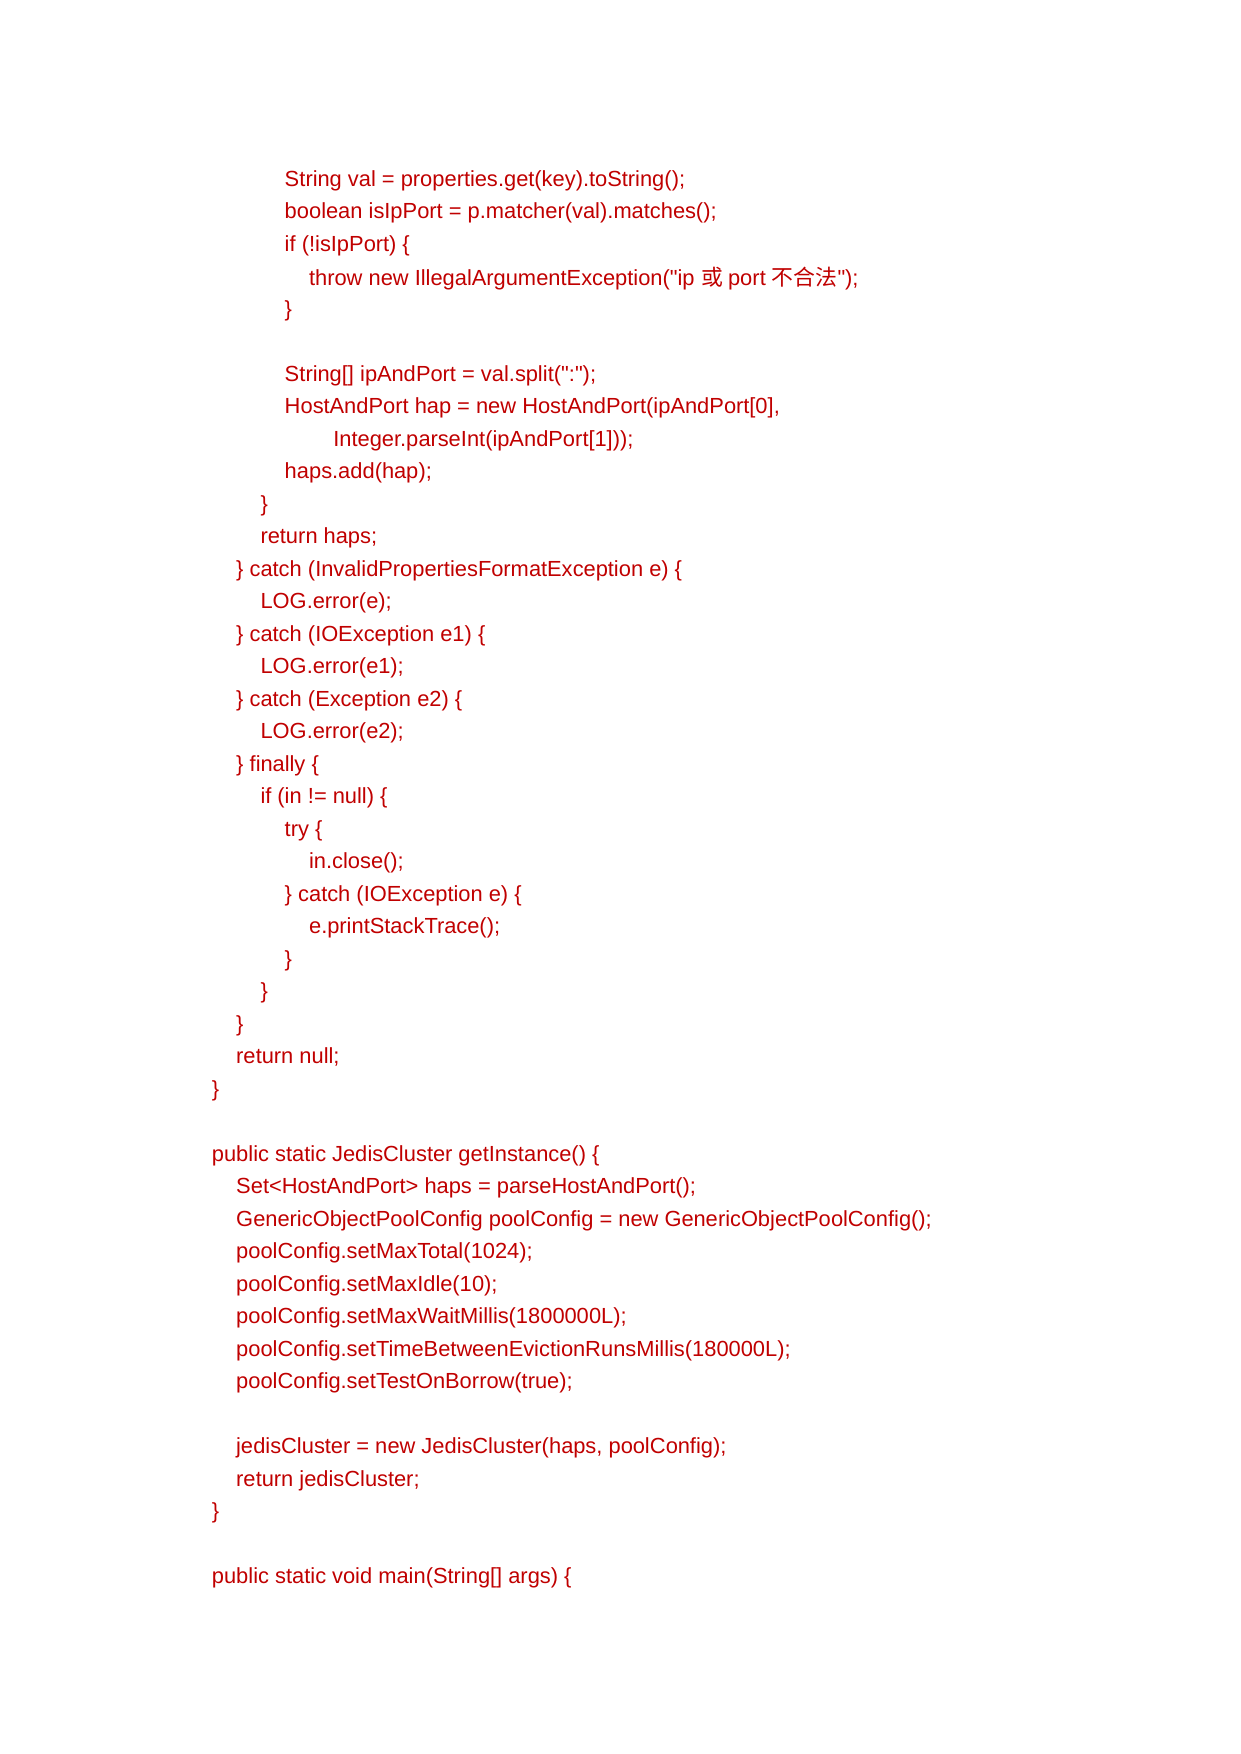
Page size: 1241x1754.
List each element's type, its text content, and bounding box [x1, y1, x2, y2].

text String[] ipAndPort = val.split(":"); [187, 357, 1053, 389]
text } [187, 487, 1053, 519]
text } catch (IOException e) { [187, 877, 1053, 909]
text poolConfig.setMaxTotal(1024); [187, 1234, 1053, 1267]
text } [187, 974, 1053, 1007]
text LOG.error(e2); [187, 714, 1053, 747]
text } catch (InvalidPropertiesFormatException e) { [187, 552, 1053, 584]
text poolConfig.setMaxWaitMillis(1800000L); [187, 1299, 1053, 1332]
text } finally { [187, 747, 1053, 779]
text String val = properties.get(key).toString(); [187, 162, 1053, 194]
text boolean isIpPort = p.matcher(val).matches(); [187, 194, 1053, 227]
text LOG.error(e1); [187, 649, 1053, 682]
text } [187, 292, 1053, 324]
text in.close(); [187, 844, 1053, 877]
text poolConfig.setTimeBetweenEvictionRunsMillis(180000L); [187, 1332, 1053, 1364]
text Integer.parseInt(ipAndPort[1])); [187, 422, 1053, 454]
text poolConfig.setTestOnBorrow(true); [187, 1364, 1053, 1397]
text } [187, 1494, 1053, 1527]
text } catch (Exception e2) { [187, 682, 1053, 714]
text e.printStackTrace(); [187, 909, 1053, 942]
text GenericObjectPoolConfig poolConfig = new GenericObjectPoolConfig(); [187, 1202, 1053, 1234]
text } catch (IOException e1) { [187, 617, 1053, 649]
text return haps; [187, 519, 1053, 552]
text } [187, 942, 1053, 974]
text return jedisCluster; [187, 1462, 1053, 1494]
text haps.add(hap); [187, 454, 1053, 487]
text public static void main(String[] args) { [187, 1559, 1053, 1592]
text Set<HostAndPort> haps = parseHostAndPort(); [187, 1169, 1053, 1202]
text HostAndPort hap = new HostAndPort(ipAndPort[0], [187, 389, 1053, 422]
text poolConfig.setMaxIdle(10); [187, 1267, 1053, 1299]
text return null; [187, 1039, 1053, 1072]
text jedisCluster = new JedisCluster(haps, poolConfig); [187, 1429, 1053, 1462]
text } [187, 1007, 1053, 1039]
text if (!isIpPort) { [187, 227, 1053, 259]
text throw new IllegalArgumentException("ip 或 port 不合法"); [187, 259, 1053, 292]
text public static JedisCluster getInstance() { [187, 1137, 1053, 1169]
text try { [187, 812, 1053, 844]
text LOG.error(e); [187, 584, 1053, 617]
text } [187, 1072, 1053, 1104]
text if (in != null) { [187, 779, 1053, 812]
